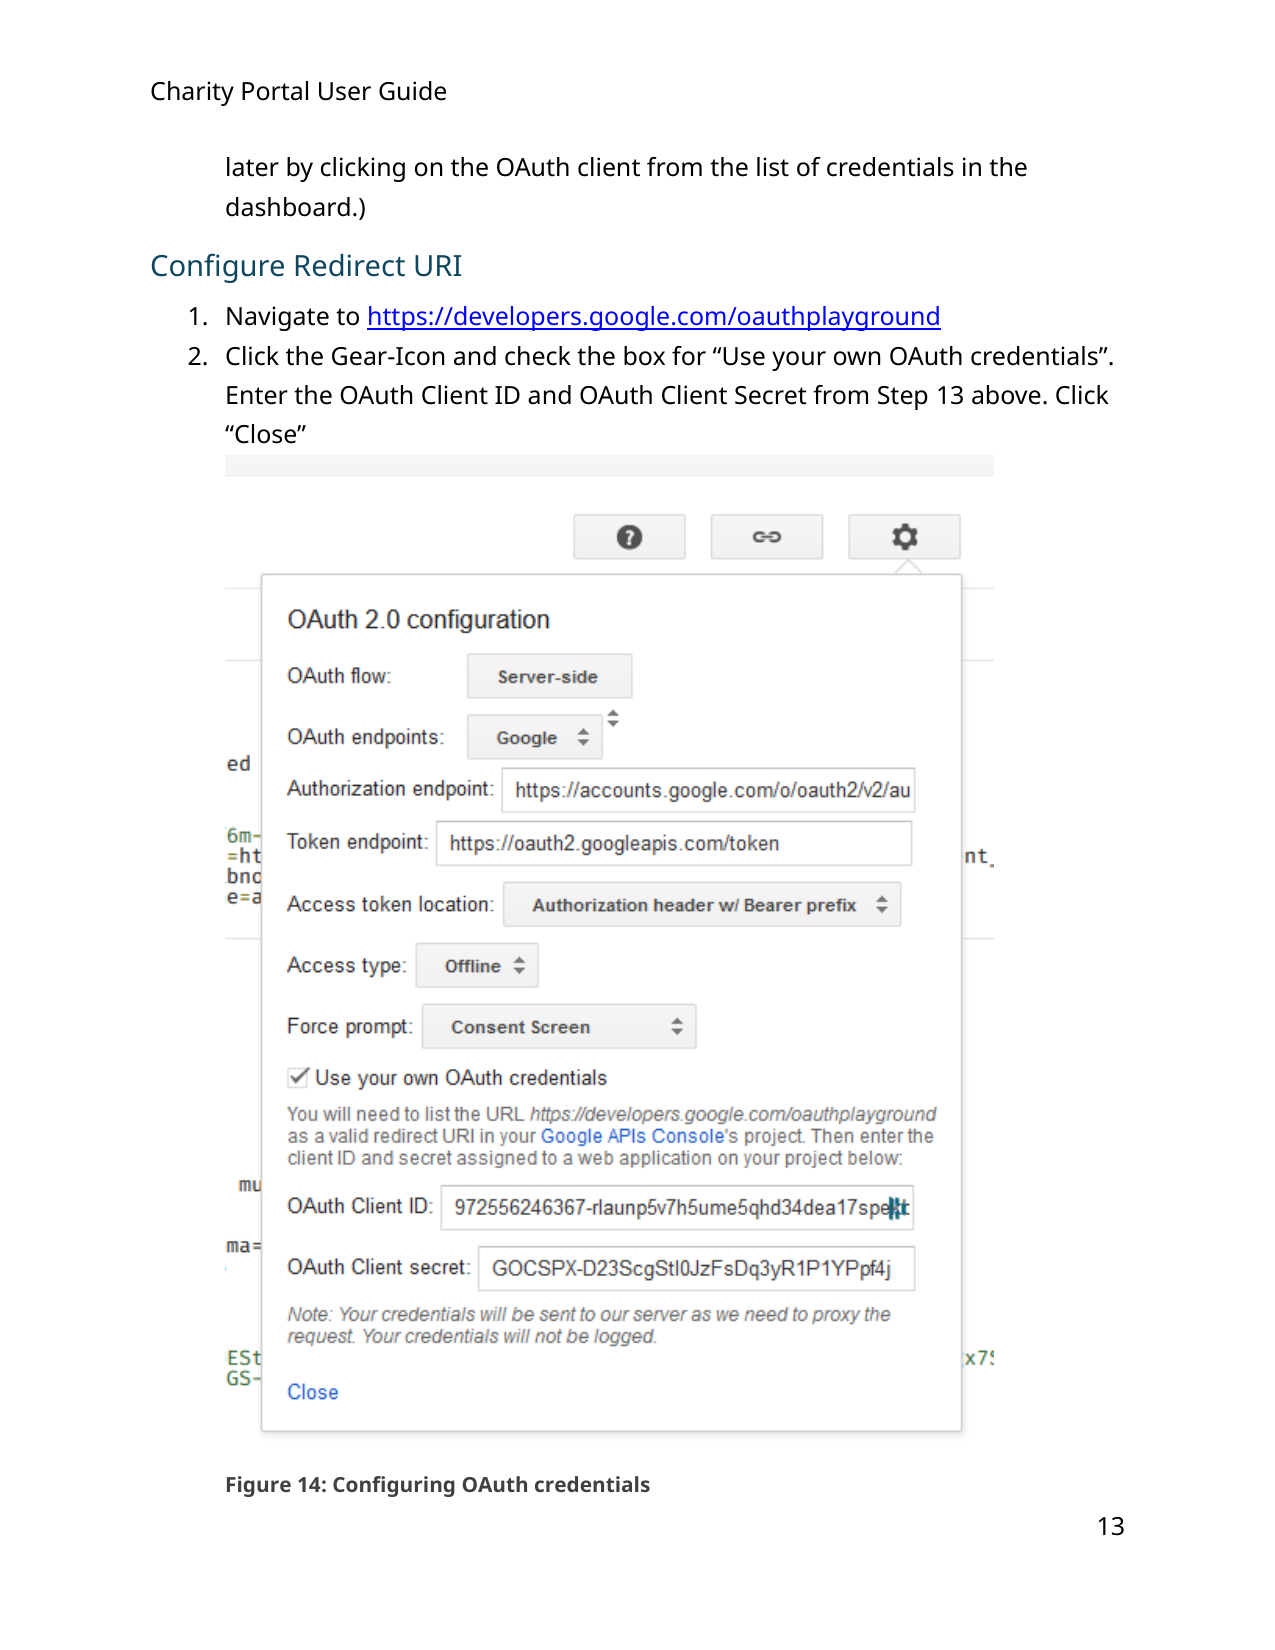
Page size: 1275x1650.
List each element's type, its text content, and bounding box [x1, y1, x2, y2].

list Navigate to https://developers.google.com/oauthplayground [187, 299, 1125, 333]
subtitle Configure Redirect URI [150, 245, 1125, 285]
text Figure 14: Configuring OAuth credentials [150, 1470, 1125, 1498]
picture [225, 455, 994, 1448]
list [187, 150, 1125, 223]
